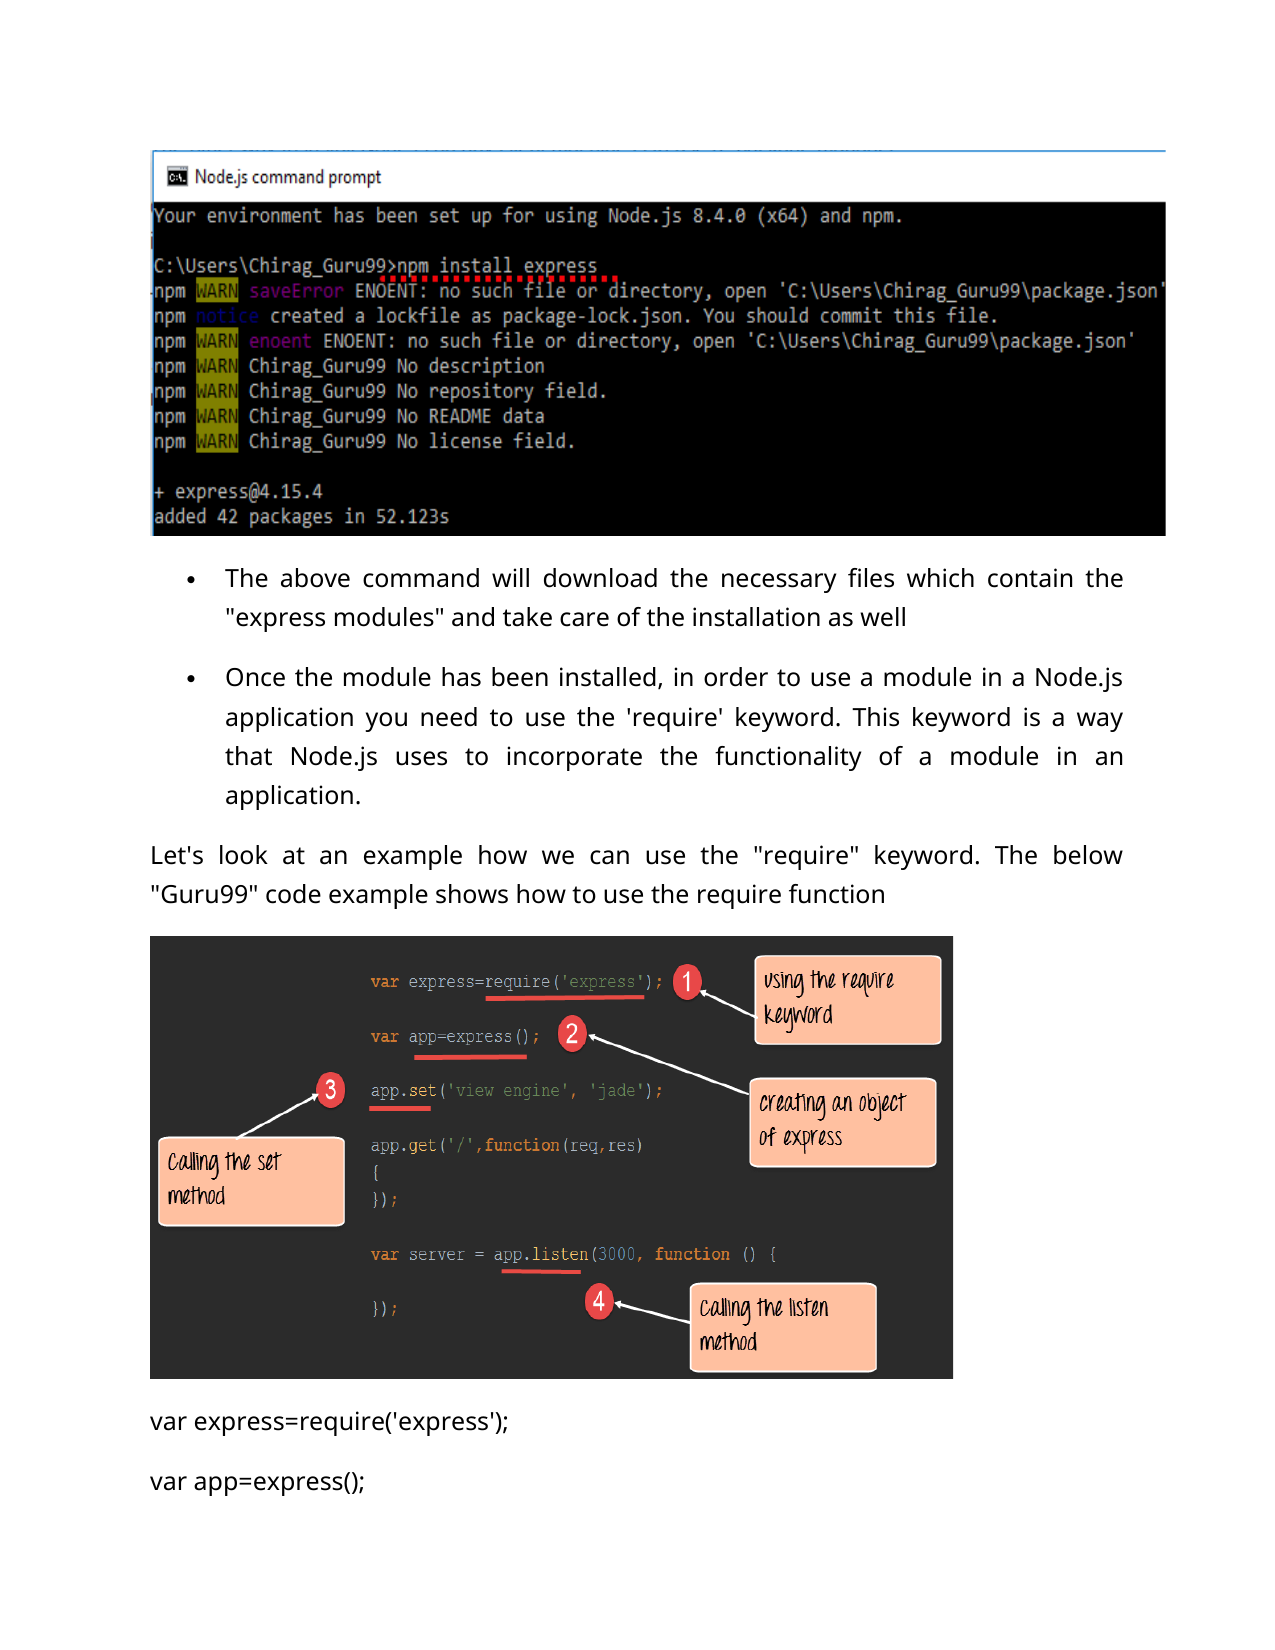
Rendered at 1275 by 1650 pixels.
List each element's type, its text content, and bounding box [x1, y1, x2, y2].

list Once the module has been installed, in order to use a module in a Node.js application you need to use the 'require' keyword. This keyword is a way that Node.js uses to incorporate the functionality of a module in an application. [187, 660, 1125, 812]
text var express=require('express'); [150, 1404, 1125, 1438]
text Let's look at an example how we can use the "require" keyword. The below "Guru99" code example shows how to use the require function [150, 838, 1125, 911]
picture [150, 150, 1166, 536]
list The above command will download the necessary files which contain the "express modules" and take care of the installation as well [187, 561, 1125, 634]
text var app=express(); [150, 1464, 1125, 1498]
picture [150, 936, 954, 1379]
